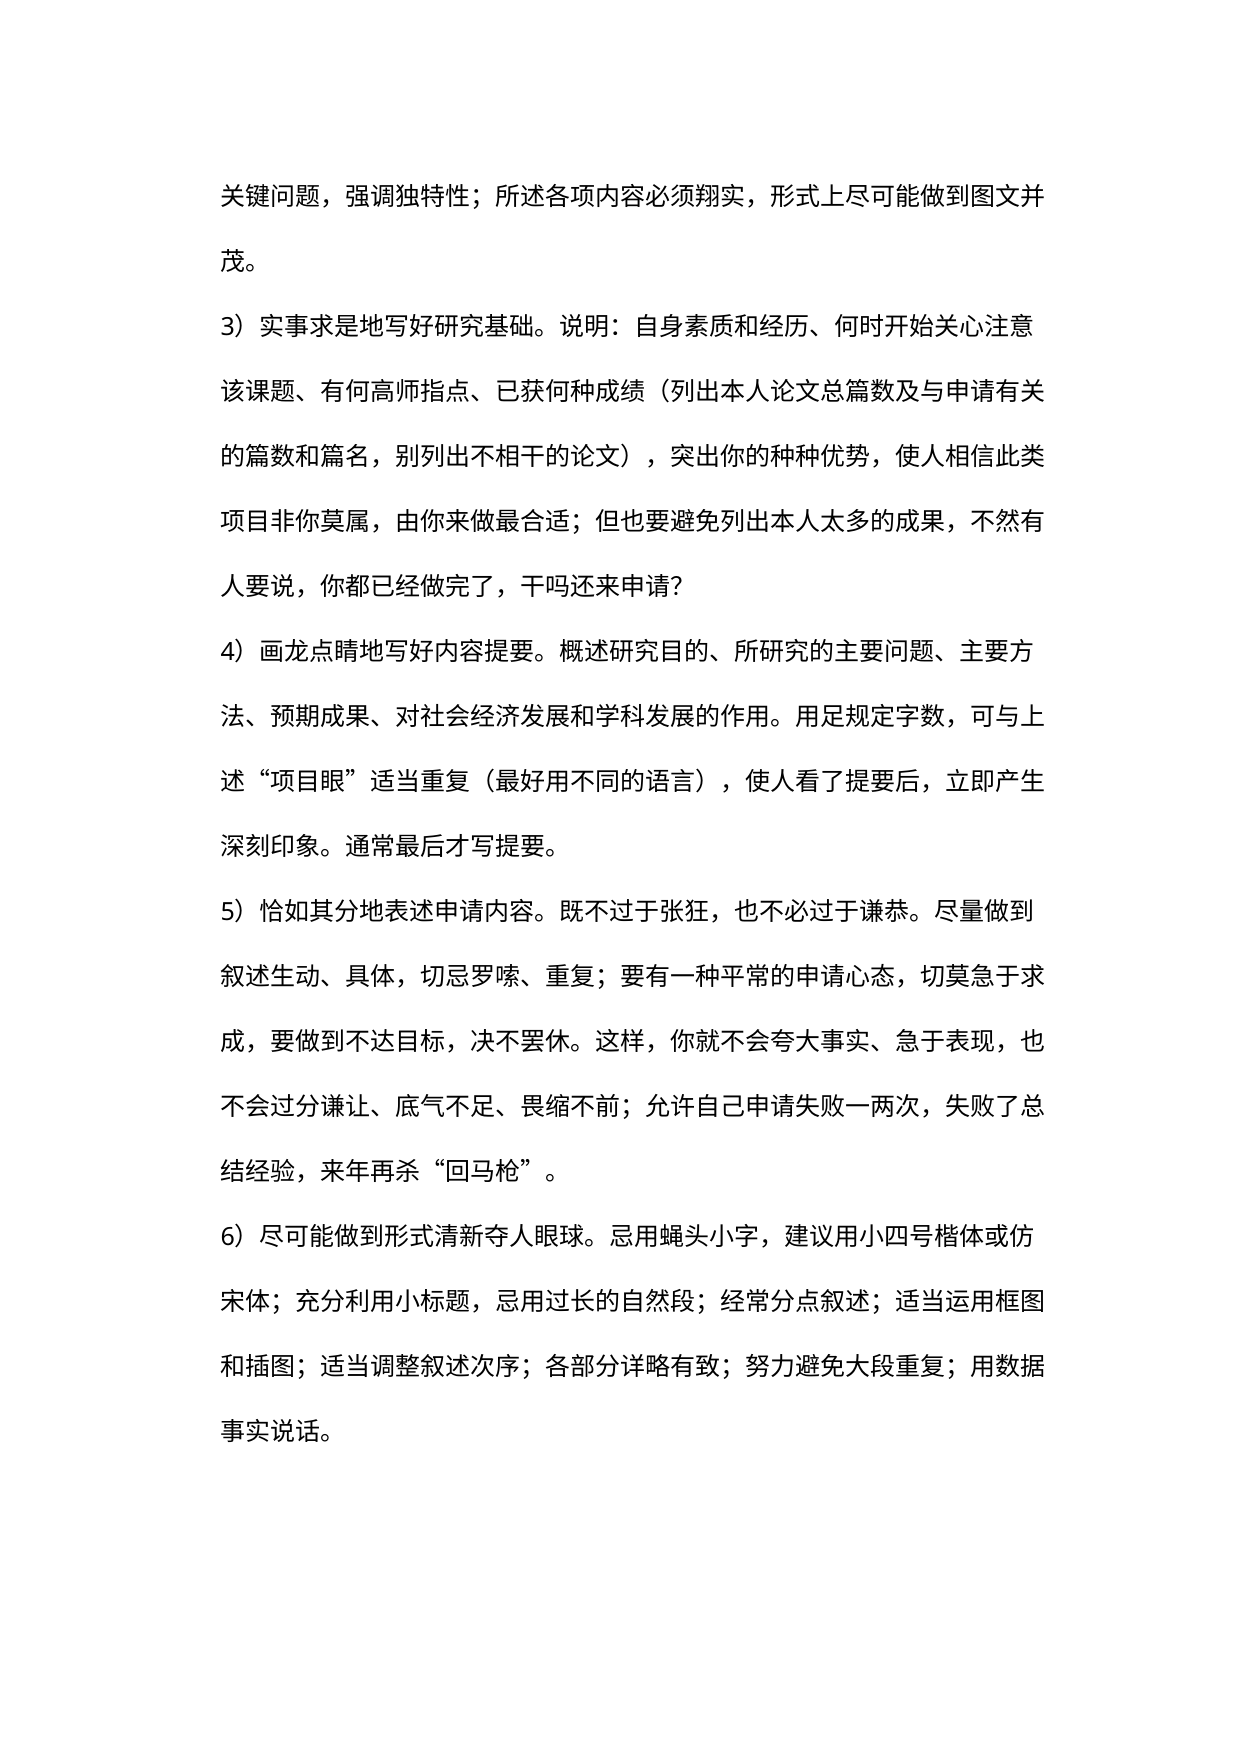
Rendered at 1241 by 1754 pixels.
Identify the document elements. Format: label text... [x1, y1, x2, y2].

text 6）尽可能做到形式清新夺人眼球。忌用蝇头小字，建议用小四号楷体或仿宋体；充分利用小标题，忌用过长的自然段；经常分点叙述；适当运用框图和插图；适当调整叙述次序；各部分详略有致；努力避免大段重复；用数据事实说话。 [220, 1202, 1053, 1462]
text 4）画龙点睛地写好内容提要。概述研究目的、所研究的主要问题、主要方法、预期成果、对社会经济发展和学科发展的作用。用足规定字数，可与上述“项目眼”适当重复（最好用不同的语言），使人看了提要后，立即产生深刻印象。通常最后才写提要。 [220, 617, 1053, 877]
text 5）恰如其分地表述申请内容。既不过于张狂，也不必过于谦恭。尽量做到叙述生动、具体，切忌罗嗦、重复；要有一种平常的申请心态，切莫急于求成，要做到不达目标，决不罢休。这样，你就不会夸大事实、急于表现，也不会过分谦让、底气不足、畏缩不前；允许自己申请失败一两次，失败了总结经验，来年再杀“回马枪”。 [220, 877, 1053, 1202]
text 3）实事求是地写好研究基础。说明：自身素质和经历、何时开始关心注意该课题、有何高师指点、已获何种成绩（列出本人论文总篇数及与申请有关的篇数和篇名，别列出不相干的论文），突出你的种种优势，使人相信此类项目非你莫属，由你来做最合适；但也要避免列出本人太多的成果，不然有人要说，你都已经做完了，干吗还来申请？ [220, 292, 1053, 617]
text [220, 162, 1053, 292]
